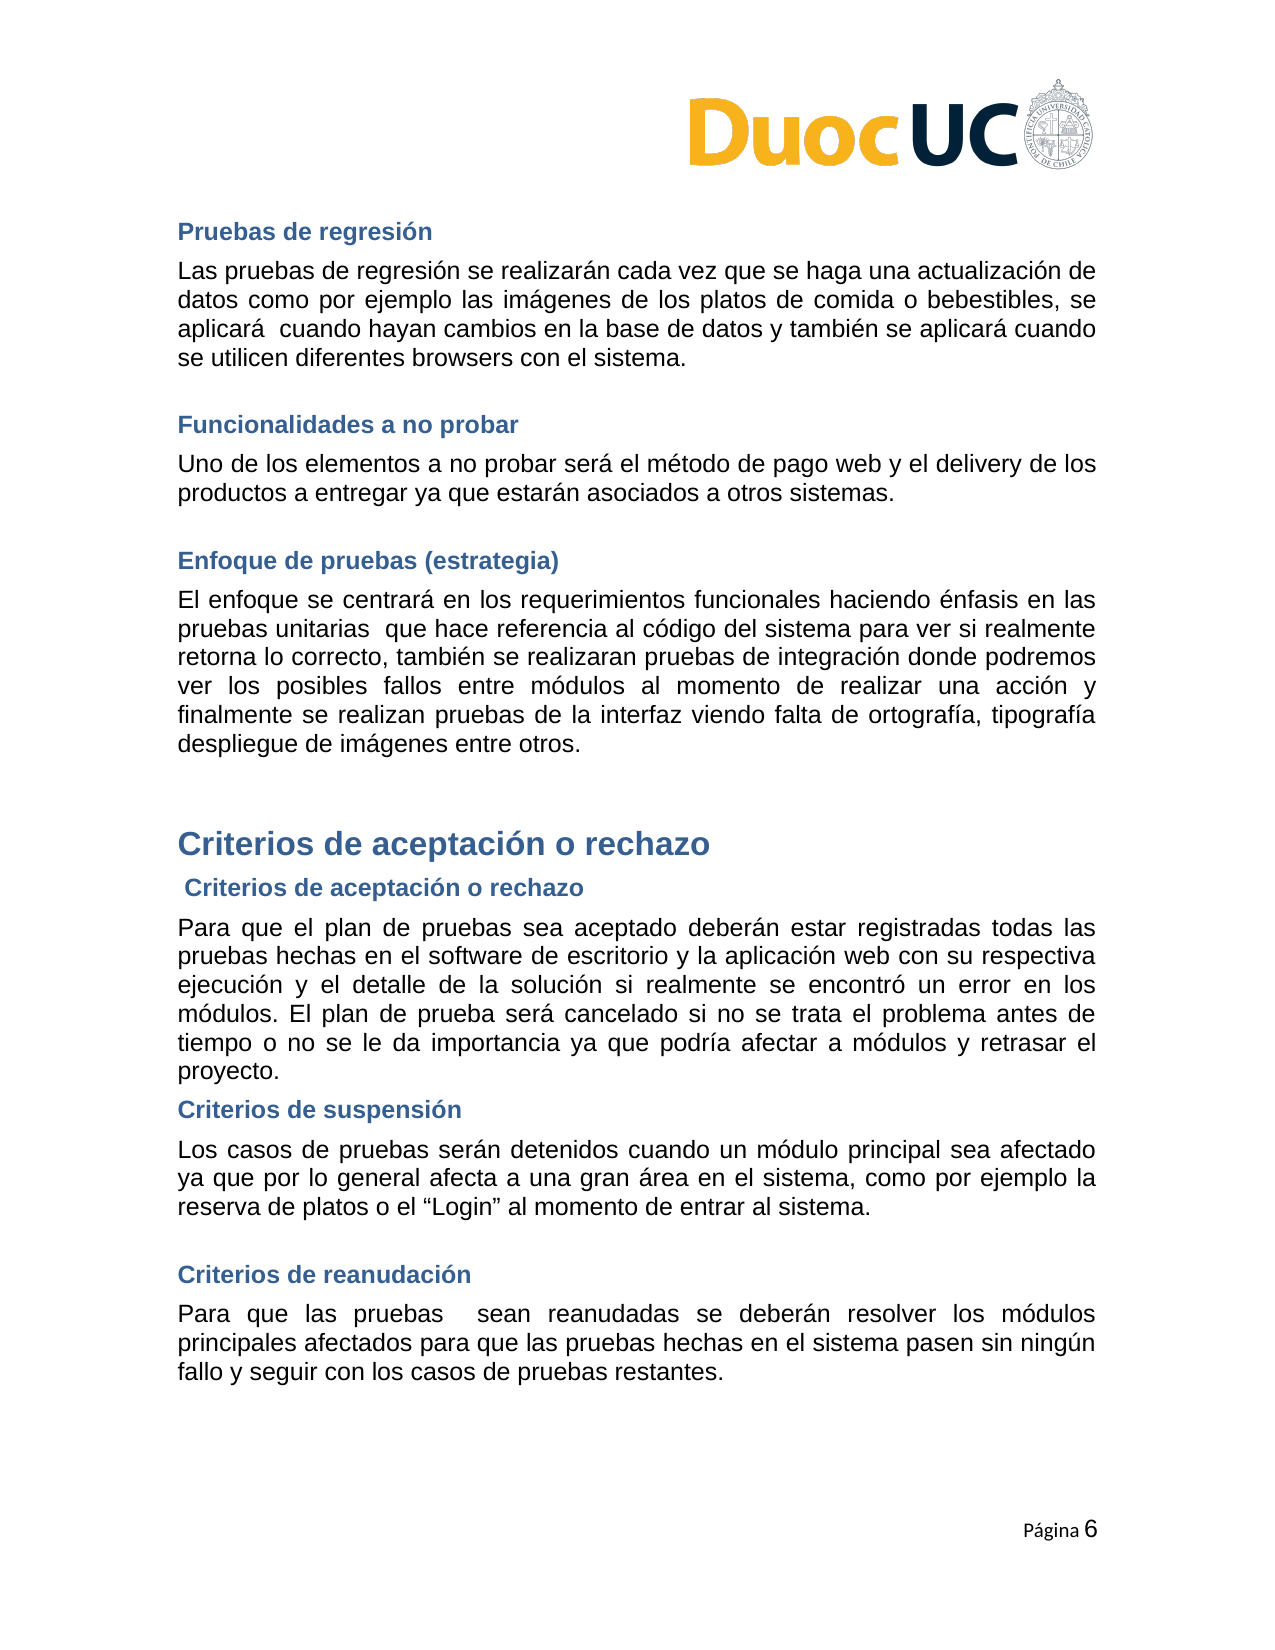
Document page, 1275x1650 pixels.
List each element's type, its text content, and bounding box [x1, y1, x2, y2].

subtitle Pruebas de regresión [177, 217, 1098, 246]
subtitle Enfoque de pruebas (estrategia) [177, 546, 1098, 574]
text El enfoque se centrará en los requerimientos funcionales haciendo énfasis en las pruebas unitarias que hace referencia al código del sistema para ver si realmente retorna lo correcto, también se realizaran pruebas de integración donde podremos ver los posibles fallos entre módulos al momento de realizar una acción y finalmente se realizan pruebas de la interfaz viendo falta de ortografía, tipografía despliegue de imágenes entre otros. [177, 585, 1098, 757]
subtitle Criterios de aceptación o rechazo [177, 824, 1098, 863]
subtitle Criterios de reanudación [177, 1260, 1098, 1289]
subtitle Criterios de aceptación o rechazo [177, 873, 1098, 902]
text Uno de los elementos a no probar será el método de pago web y el delivery de los productos a entregar ya que estarán asociados a otros sistemas. [177, 449, 1098, 506]
text Las pruebas de regresión se realizarán cada vez que se haga una actualización de datos como por ejemplo las imágenes de los platos de comida o bebestibles, se aplicará cuando hayan cambios en la base de datos y también se aplicará cuando se utilicen diferentes browsers con el sistema. [177, 256, 1098, 371]
text Para que el plan de pruebas sea aceptado deberán estar registradas todas las pruebas hechas en el software de escritorio y la aplicación web con su respectiva ejecución y el detalle de la solución si realmente se encontró un error en los módulos. El plan de prueba será cancelado si no se trata el problema antes de tiempo o no se le da importancia ya que podría afectar a módulos y retrasar el proyecto. [177, 912, 1098, 1085]
text Los casos de pruebas serán detenidos cuando un módulo principal sea afectado ya que por lo general afecta a una gran área en el sistema, como por ejemplo la reserva de platos o el “Login” al momento de entrar al sistema. [177, 1134, 1098, 1221]
subtitle Criterios de suspensión [177, 1095, 1098, 1124]
subtitle Funcionalidades a no probar [177, 410, 1098, 438]
picture [684, 73, 1098, 175]
text Para que las pruebas sean reanudadas se deberán resolver los módulos principales afectados para que las pruebas hechas en el sistema pasen sin ningún fallo y seguir con los casos de pruebas restantes. [177, 1299, 1098, 1385]
